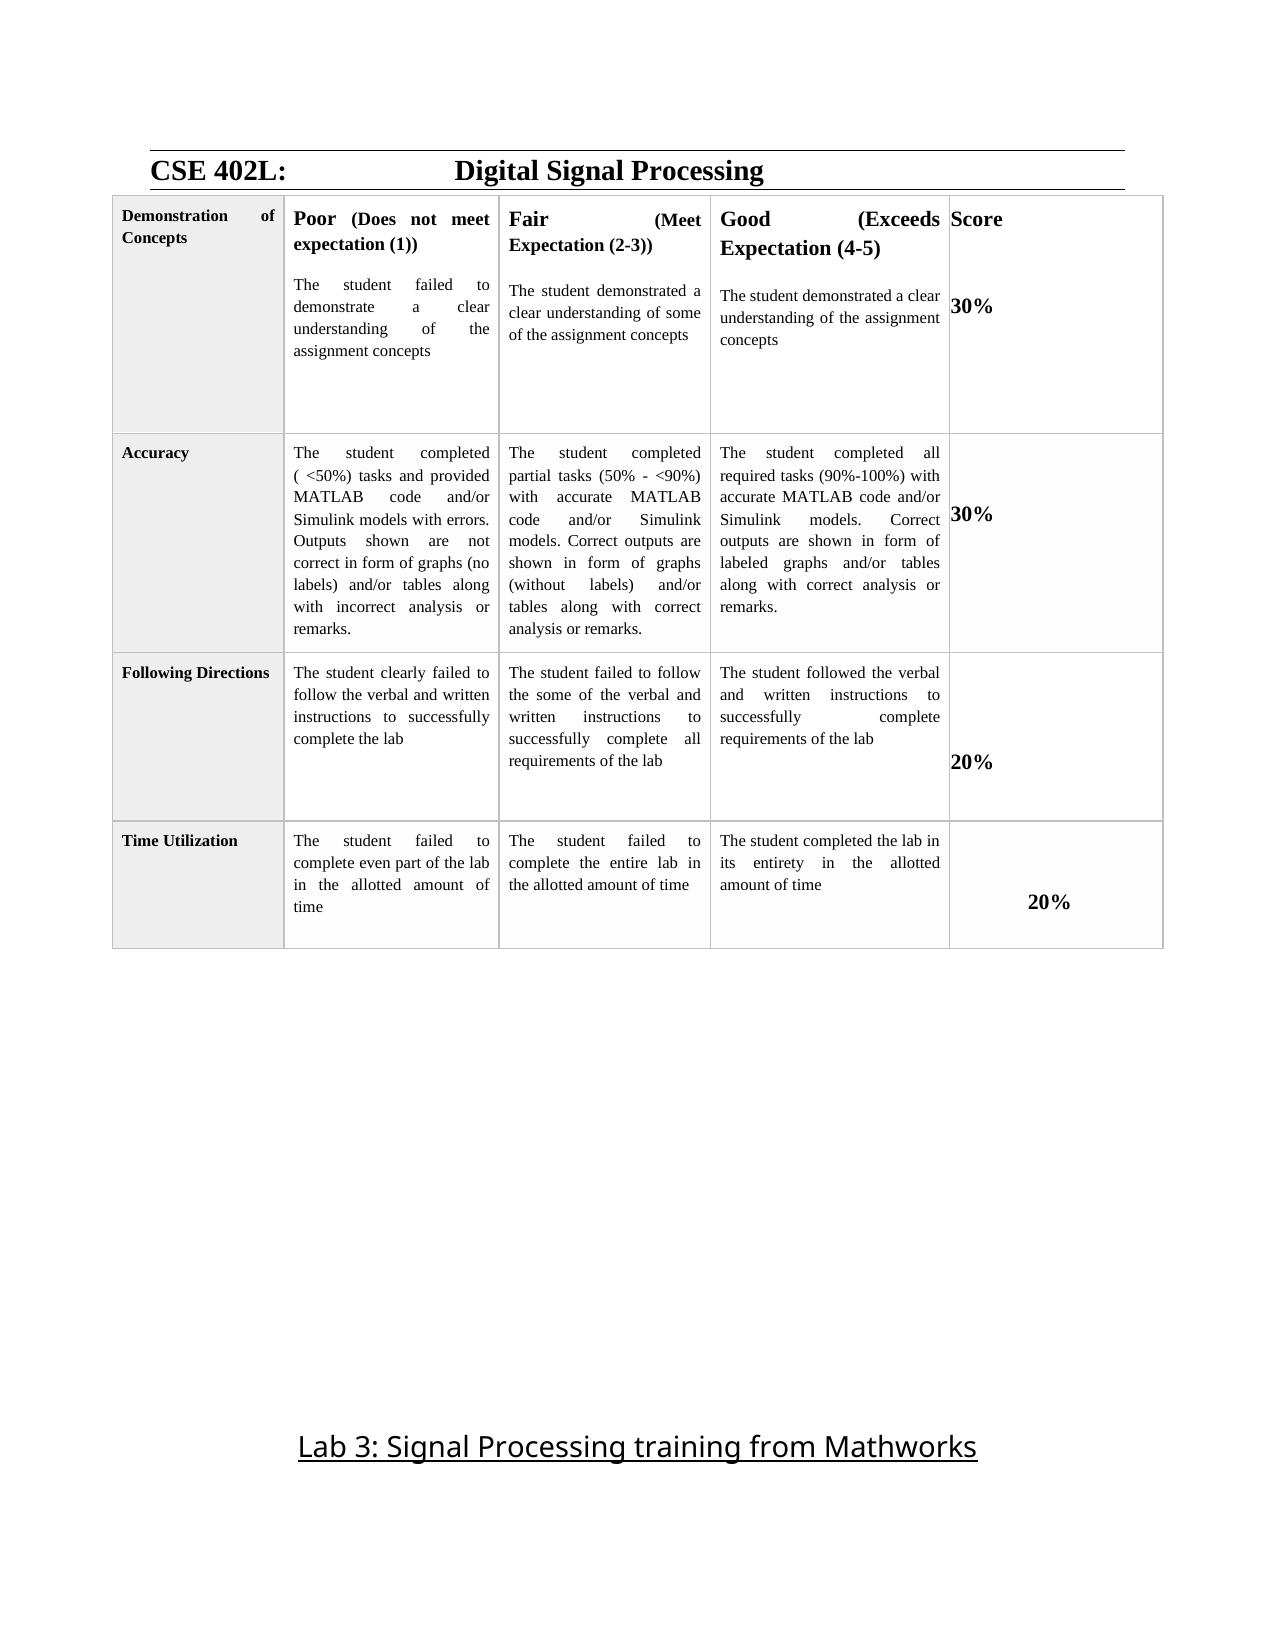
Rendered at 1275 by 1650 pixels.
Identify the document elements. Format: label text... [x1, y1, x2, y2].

table_cell The student completed all required tasks (90%-100%) with accurate MATLAB code and/or Simulink models. Correct outputs are shown in form of labeled graphs and/or tables along with correct analysis or remarks. [711, 434, 949, 652]
table_header Poor (Does not meet expectation (1)) The student failed to demonstrate a clear understanding of the assignment concepts [285, 196, 498, 432]
table_cell The student failed to complete even part of the lab in the allotted amount of time [285, 822, 498, 948]
table_cell Accuracy [113, 434, 283, 652]
table_cell The student failed to follow the some of the verbal and written instructions to successfully complete all requirements of the lab [500, 653, 710, 820]
table_header Fair (Meet Expectation (2-3)) The student demonstrated a clear understanding of some of the assignment concepts [500, 196, 710, 432]
table_header Good (Exceeds Expectation (4-5) The student demonstrated a clear understanding of the assignment concepts [711, 196, 949, 432]
table_cell The student followed the verbal and written instructions to successfully complete requirements of the lab [711, 653, 949, 820]
table_cell The student failed to complete the entire lab in the allotted amount of time [500, 822, 710, 948]
table_cell The student completed partial tasks (50% - <90%) with accurate MATLAB code and/or Simulink models. Correct outputs are shown in form of graphs (without labels) and/or tables along with correct analysis or remarks. [500, 434, 710, 652]
table_cell Time Utilization [113, 822, 283, 948]
table_cell Following Directions [113, 653, 283, 820]
text CSE 402L: Digital Signal Processing [150, 151, 1125, 189]
table_header Demonstration of Concepts [113, 196, 283, 432]
table_cell The student completed the lab in its entirety in the allotted amount of time [711, 822, 949, 948]
table_cell The student completed ( <50%) tasks and provided MATLAB code and/or Simulink models with errors. Outputs shown are not correct in form of graphs (no labels) and/or tables along with incorrect analysis or remarks. [285, 434, 498, 652]
table_cell The student clearly failed to follow the verbal and written instructions to successfully complete the lab [285, 653, 498, 820]
table_cell 20% [950, 653, 1162, 820]
text Lab 3: Signal Processing training from Mathworks [150, 1426, 1125, 1466]
table_cell 20% [950, 822, 1162, 948]
table_header Score 30% [950, 196, 1162, 432]
table_cell 30% [950, 434, 1162, 652]
